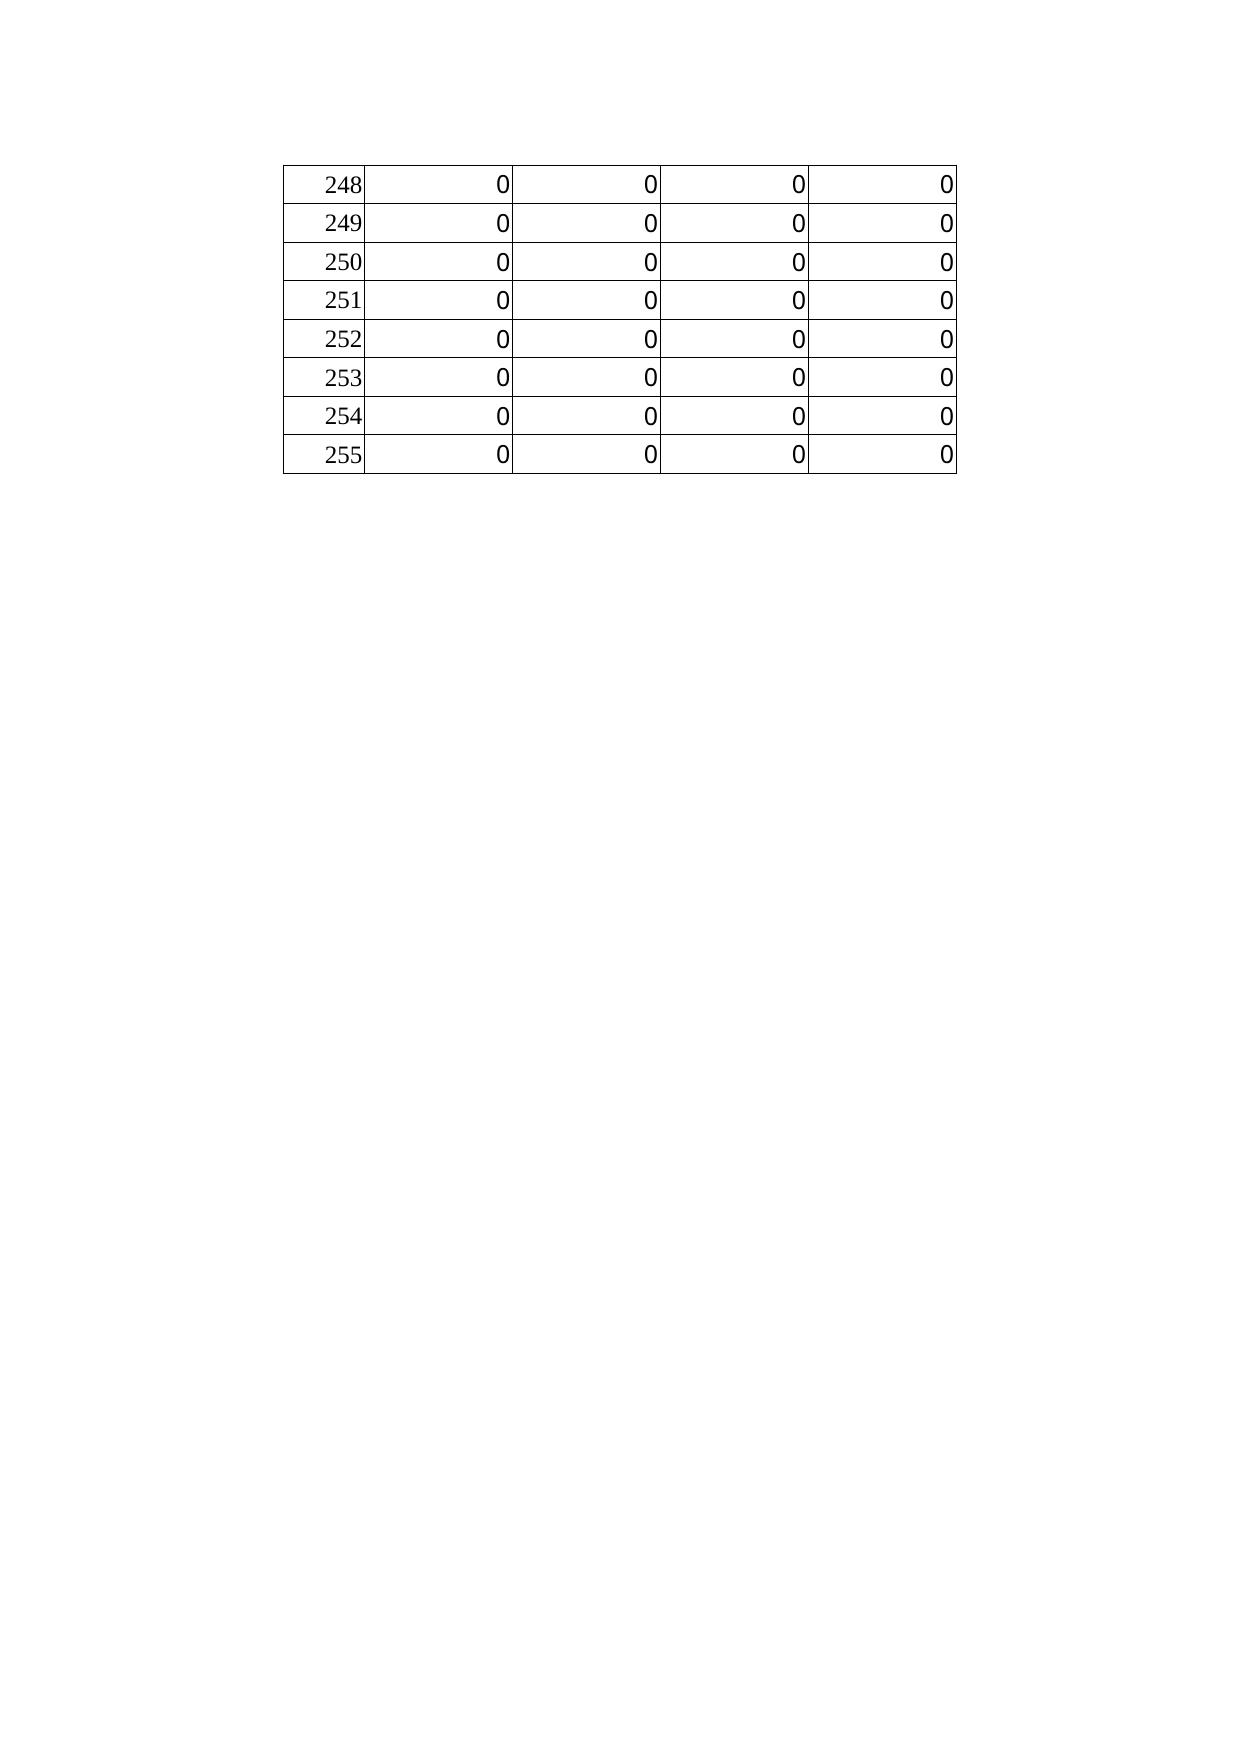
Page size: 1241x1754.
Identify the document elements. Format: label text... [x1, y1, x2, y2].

table_cell 251 [284, 281, 364, 319]
table_cell 0 [513, 397, 660, 434]
table_cell 0 [809, 281, 956, 319]
table_cell 0 [513, 358, 660, 396]
table_cell 0 [809, 166, 956, 203]
table_cell 0 [365, 435, 512, 473]
table_cell 250 [284, 243, 364, 280]
table_cell 249 [284, 204, 364, 242]
table_cell 0 [661, 397, 808, 434]
table_cell 0 [365, 166, 512, 203]
table_cell 254 [284, 397, 364, 434]
table_cell 0 [661, 243, 808, 280]
table_cell 0 [513, 320, 660, 357]
table_cell 0 [365, 204, 512, 242]
table_cell 0 [513, 204, 660, 242]
table_cell 0 [365, 358, 512, 396]
table_cell 0 [809, 358, 956, 396]
table_cell 0 [365, 397, 512, 434]
table_cell 0 [661, 320, 808, 357]
table_cell 0 [513, 166, 660, 203]
table_cell 0 [365, 320, 512, 357]
table_cell 0 [513, 281, 660, 319]
table_cell 0 [809, 397, 956, 434]
table_cell 255 [284, 435, 364, 473]
table_cell 0 [513, 435, 660, 473]
table_cell 0 [661, 281, 808, 319]
table_cell 0 [661, 166, 808, 203]
table_cell 0 [809, 204, 956, 242]
table_cell 0 [513, 243, 660, 280]
table_cell 0 [809, 435, 956, 473]
table_cell 0 [365, 281, 512, 319]
table_cell 253 [284, 358, 364, 396]
table_cell 0 [365, 243, 512, 280]
table_cell 0 [809, 320, 956, 357]
table_cell 0 [661, 435, 808, 473]
table_cell 252 [284, 320, 364, 357]
table_cell 248 [284, 166, 364, 203]
table_cell 0 [809, 243, 956, 280]
table_cell 0 [661, 204, 808, 242]
table_cell 0 [661, 358, 808, 396]
